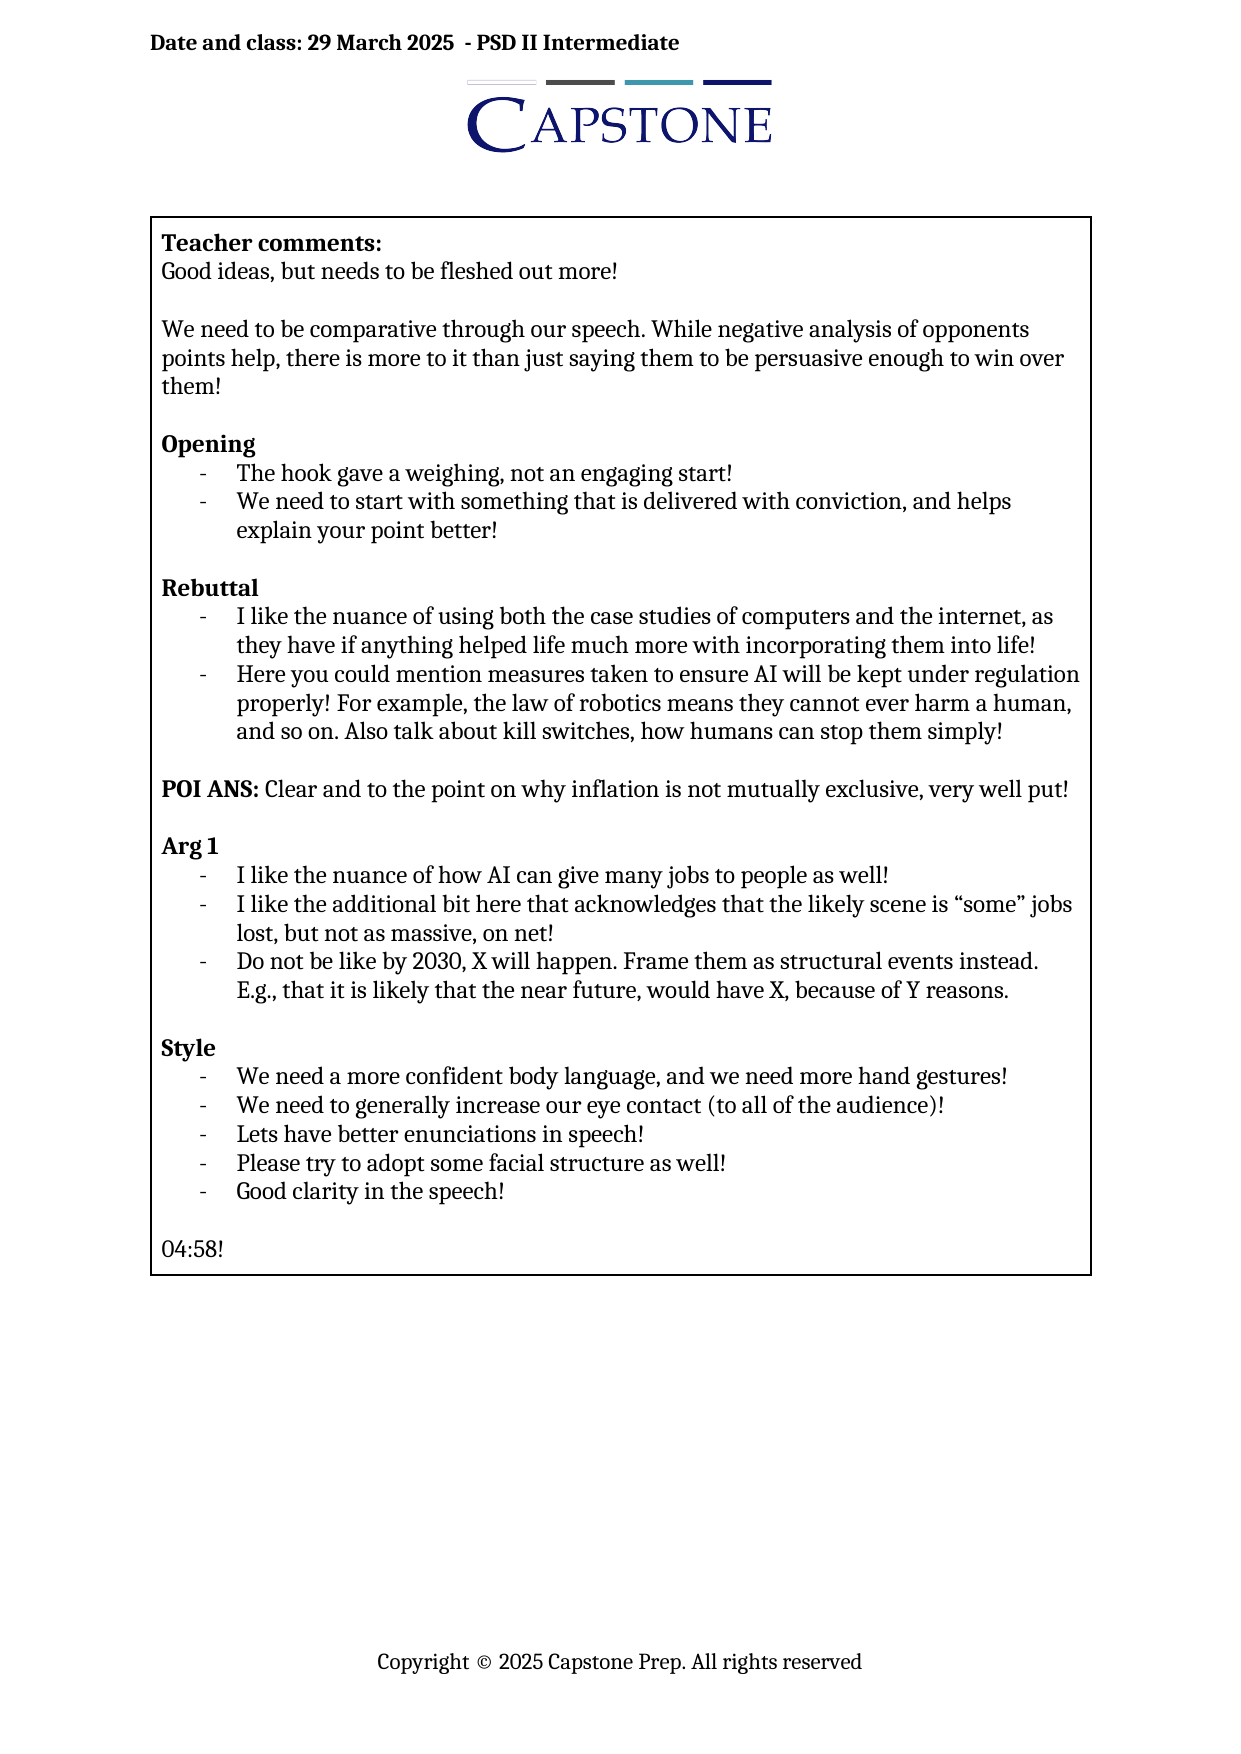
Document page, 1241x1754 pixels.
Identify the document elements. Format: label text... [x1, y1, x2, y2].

picture [459, 71, 781, 159]
table_header Teacher comments: Good ideas, but needs to be fleshed out more! We need to be comparative through our speech. While negative analysis of opponents points help, there is more to it than just saying them to be persuasive enough to win over them! Opening The hook gave a weighing, not an engaging start! We need to start with something that is delivered with conviction, and helps explain your point better! Rebuttal I like the nuance of using both the case studies of computers and the internet, as they have if anything helped life much more with incorporating them into life! Here you could mention measures taken to ensure AI will be kept under regulation properly! For example, the law of robotics means they cannot ever harm a human, and so on. Also talk about kill switches, how humans can stop them simply! POI ANS: Clear and to the point on why inflation is not mutually exclusive, very well put! Arg 1 I like the nuance of how AI can give many jobs to people as well! I like the additional bit here that acknowledges that the likely scene is “some” jobs lost, but not as massive, on net! Do not be like by 2030, X will happen. Frame them as structural events instead. E.g., that it is likely that the near future, would have X, because of Y reasons. Style We need a more confident body language, and we need more hand gestures! We need to generally increase our eye contact (to all of the audience)! Lets have better enunciations in speech! Please try to adopt some facial structure as well! Good clarity in the speech! 04:58! [152, 218, 1090, 1274]
